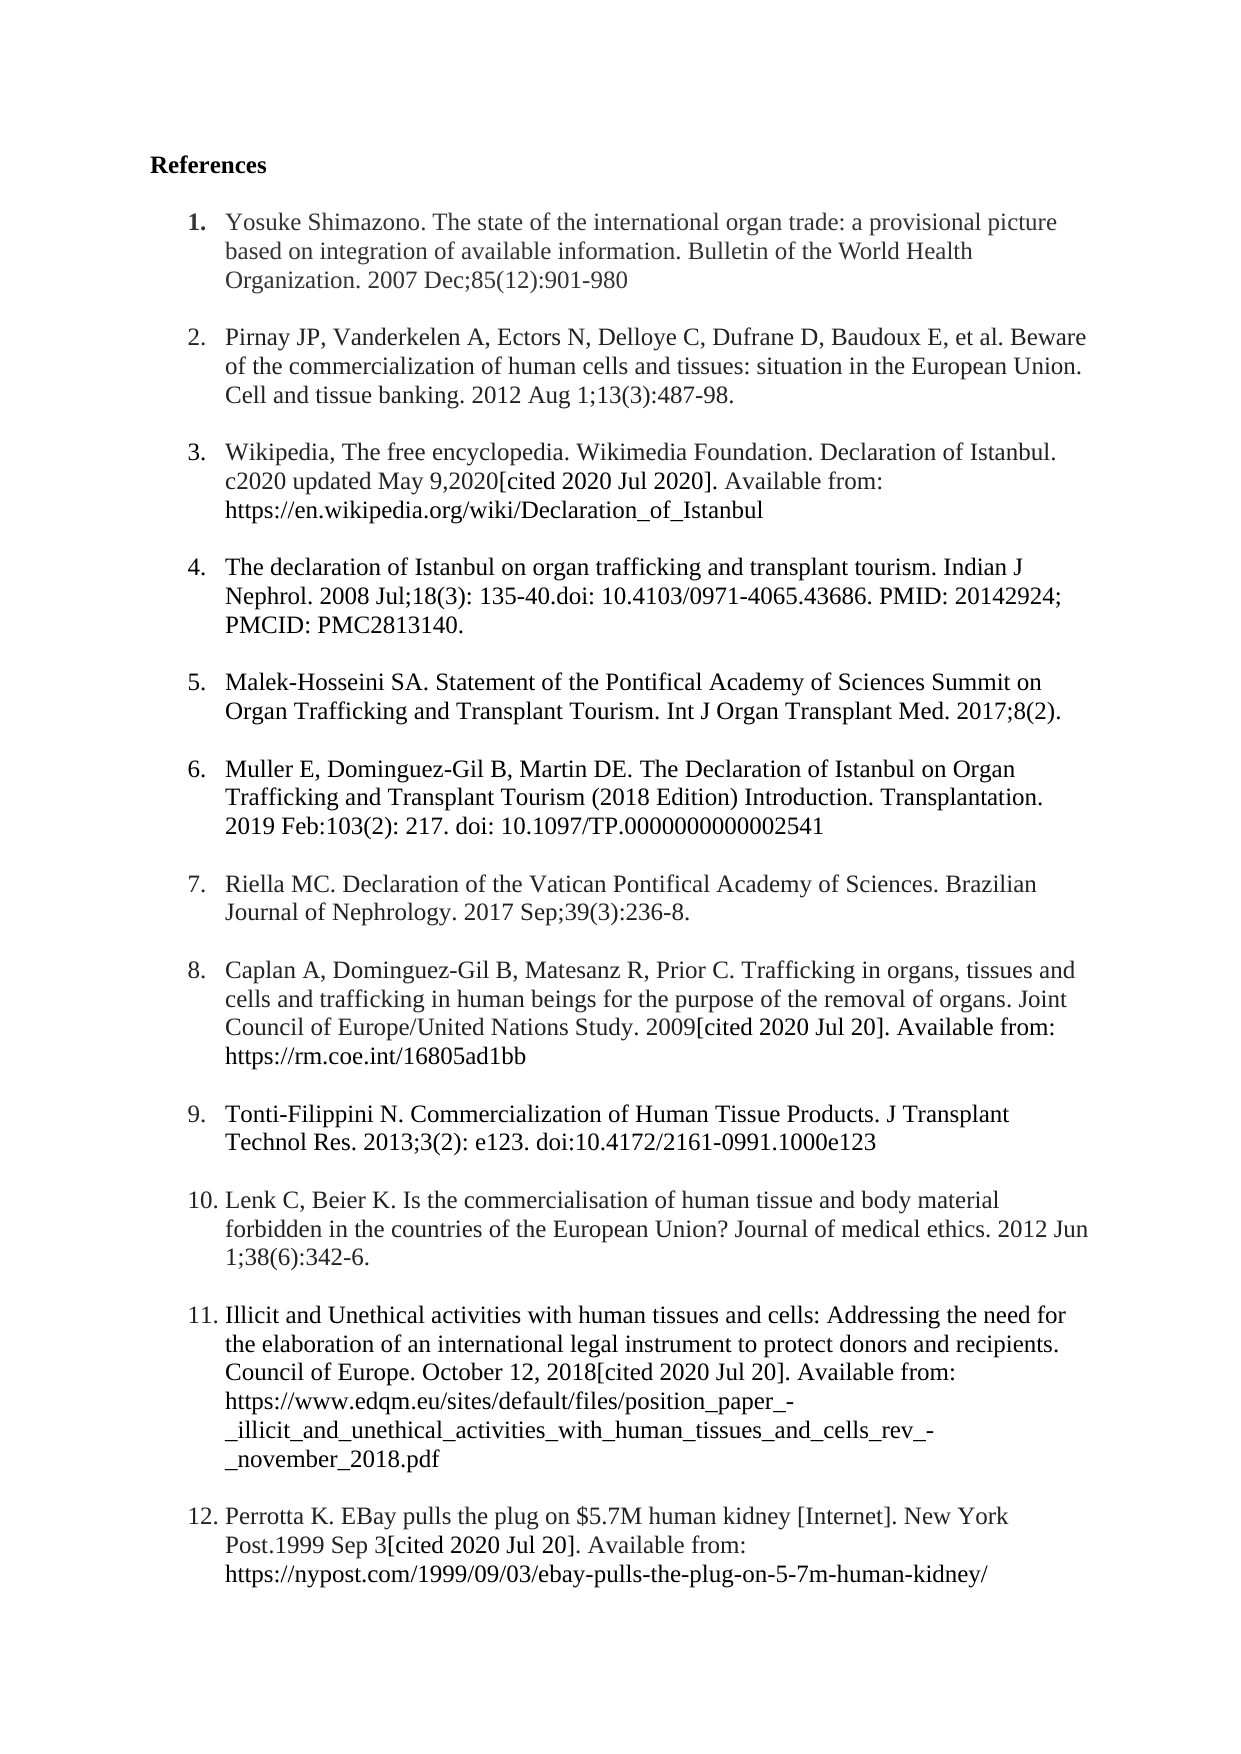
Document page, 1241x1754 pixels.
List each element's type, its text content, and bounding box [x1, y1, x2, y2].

subtitle Yosuke Shimazono. The state of the international organ trade: a provisional picture based on integration of available information. Bulletin of the World Health Organization. 2007 Dec;85(12):901-980 [187, 207, 1059, 294]
list Tonti-Filippini N. Commercialization of Human Tissue Products. J Transplant Technol Res. 2013;3(2): e123. doi:10.4172/2161-0991.1000e123 [187, 1099, 1090, 1156]
list Wikipedia, The free encyclopedia. Wikimedia Foundation. Declaration of Istanbul. c2020 updated May 9,2020[cited 2020 Jul 2020]. Available from: https://en.wikipedia.org/wiki/Declaration_of_Istanbul [187, 437, 1090, 524]
list Pirnay JP, Vanderkelen A, Ectors N, Delloye C, Dufrane D, Baudoux E, et al. Beware of the commercialization of human cells and tissues: situation in the European Union. Cell and tissue banking. 2012 Aug 1;13(3):487-98. [187, 322, 1090, 409]
list Caplan A, Dominguez-Gil B, Matesanz R, Prior C. Trafficking in organs, tissues and cells and trafficking in human beings for the purpose of the removal of organs. Joint Council of Europe/United Nations Study. 2009[cited 2020 Jul 20]. Available from: https://rm.coe.int/16805ad1bb [187, 955, 1090, 1070]
list Muller E, Dominguez-Gil B, Martin DE. The Declaration of Istanbul on Organ Trafficking and Transplant Tourism (2018 Edition) Introduction. Transplantation. 2019 Feb:103(2): 217. doi: 10.1097/TP.0000000000002541 [187, 754, 1090, 840]
list The declaration of Istanbul on organ trafficking and transplant tourism. Indian J Nephrol. 2008 Jul;18(3): 135-40.doi: 10.4103/0971-4065.43686. PMID: 20142924; PMCID: PMC2813140. [187, 552, 1090, 639]
list Perrotta K. EBay pulls the plug on $5.7M human kidney [Internet]. New York Post.1999 Sep 3[cited 2020 Jul 20]. Available from: https://nypost.com/1999/09/03/ebay-pulls-the-plug-on-5-7m-human-kidney/ [187, 1501, 1090, 1587]
list Lenk C, Beier K. Is the commercialisation of human tissue and body material forbidden in the countries of the European Union? Journal of medical ethics. 2012 Jun 1;38(6):342-6. [187, 1185, 1090, 1271]
list Riella MC. Declaration of the Vatican Pontifical Academy of Sciences. Brazilian Journal of Nephrology. 2017 Sep;39(3):236-8. [187, 869, 1090, 926]
list Illicit and Unethical activities with human tissues and cells: Addressing the need for the elaboration of an international legal instrument to protect donors and recipients. Council of Europe. October 12, 2018[cited 2020 Jul 20]. Available from: https://www.edqm.eu/sites/default/files/position_paper_-_illicit_and_unethical_activities_with_human_tissues_and_cells_rev_-_november_2018.pdf [187, 1300, 1090, 1472]
text References [150, 150, 1090, 179]
list Malek-Hosseini SA. Statement of the Pontifical Academy of Sciences Summit on Organ Trafficking and Transplant Tourism. Int J Organ Transplant Med. 2017;8(2). [187, 667, 1090, 725]
